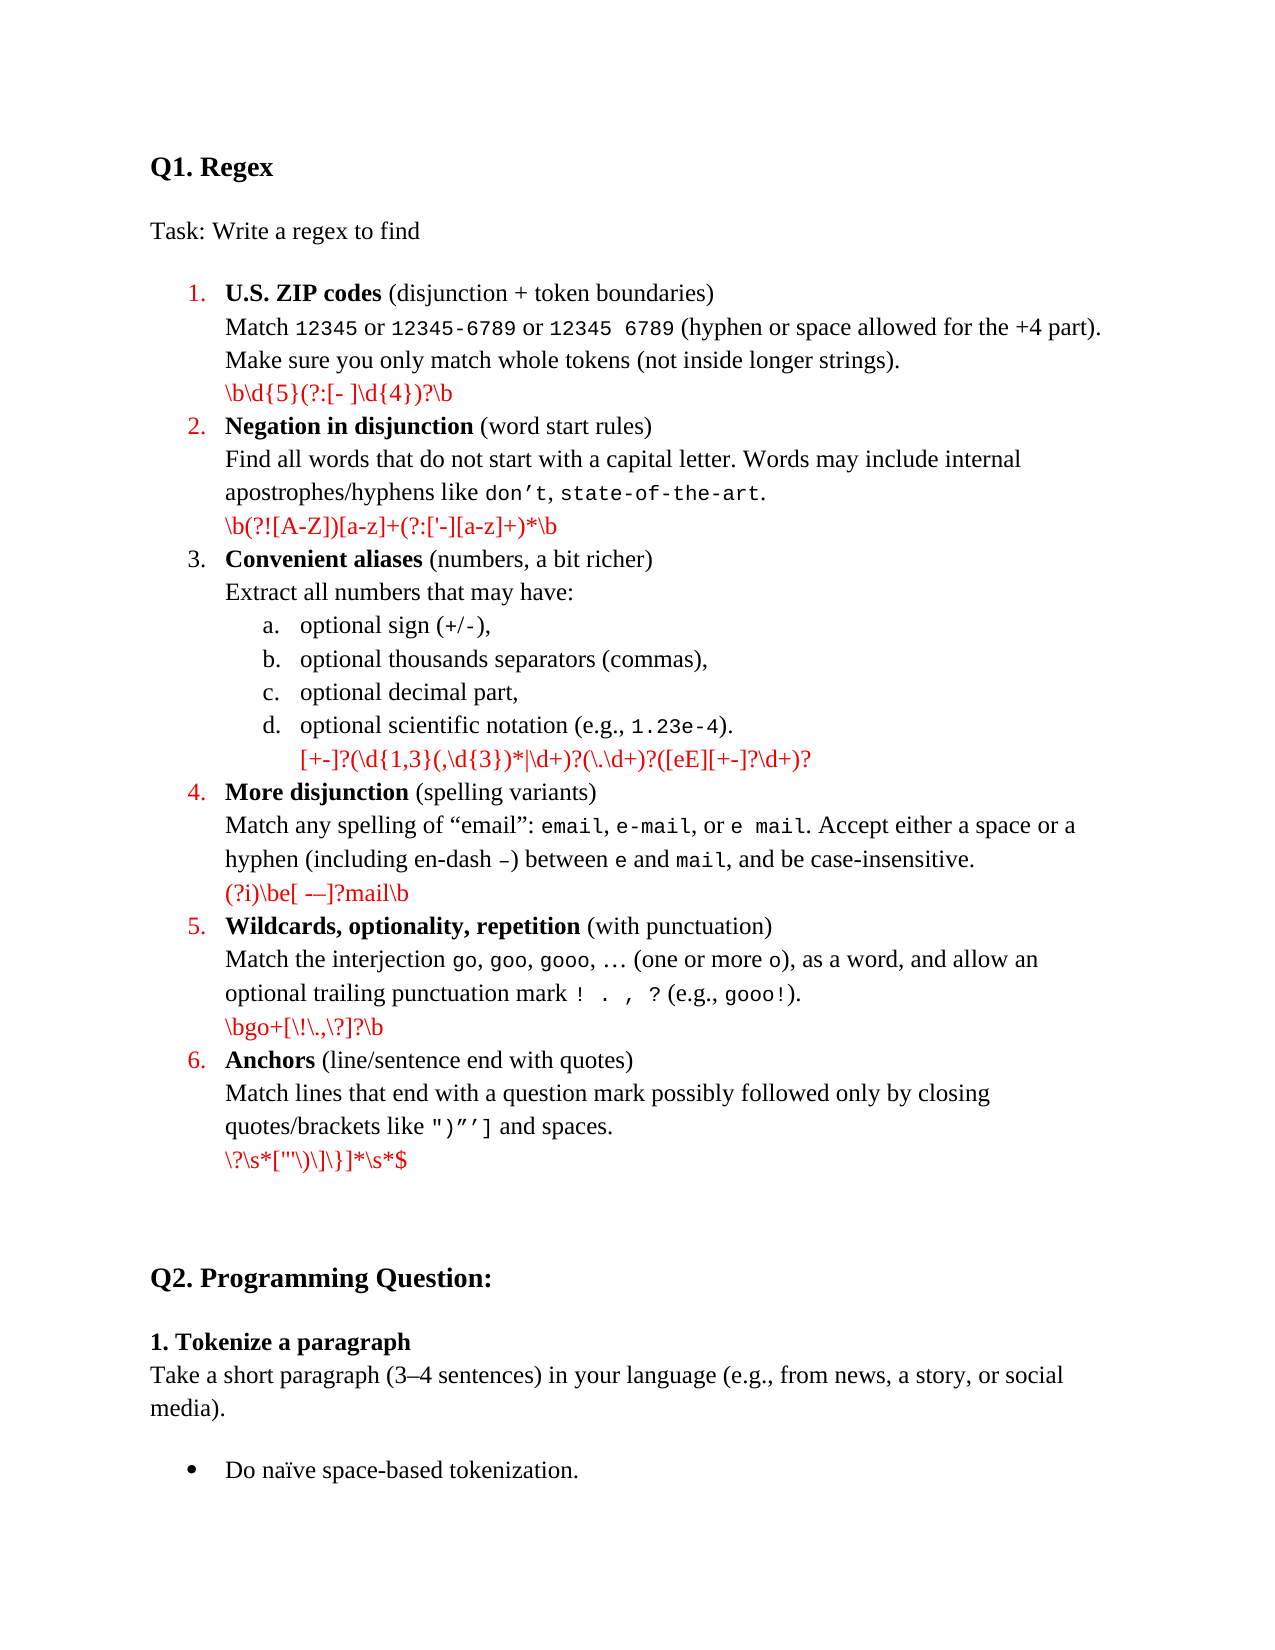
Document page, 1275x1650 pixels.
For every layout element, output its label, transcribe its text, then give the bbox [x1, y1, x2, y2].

list optional decimal part, [262, 823, 1125, 852]
list optional thousands separators (commas), [262, 761, 1125, 790]
text Q1. Regex [150, 150, 1125, 182]
list Wildcards, optionality, repetition (with punctuation) Match the interjection go, goo, gooo, … (one or more o), as a word, and allow an optional trailing punctuation mark ! . , ? (e.g., gooo!). \bgo+[\!\.,\?]?\b [187, 1144, 1125, 1274]
list optional sign (+/-), [262, 698, 1125, 727]
list Negation in disjunction (word start rules) Find all words that do not start with a capital letter. Words may include internal apostrophes/hyphens like don’t, state-of-the-art. \b(?![A-Z])[a-z]+(?:['-][a-z]+)*\b [187, 441, 1125, 569]
list Convenient aliases (numbers, a bit richer) Extract all numbers that may have: [187, 603, 1125, 664]
list U.S. ZIP codes (disjunction + token boundaries) Match 12345 or 12345-6789 or 12345 6789 (hyphen or space allowed for the +4 part). Make sure you only match whole tokens (not inside longer strings). \b\d{5}(?:[- ]\d{4})?\b [187, 278, 1125, 407]
text Task: Write a regex to find [150, 216, 1125, 245]
list More disjunction (spelling variants) Match any spelling of “email”: email, e-mail, or e mail. Accept either a space or a hyphen (including en‐dash –) between e and mail, and be case-insensitive. (?i)\be[ -–]?mail\b [187, 981, 1125, 1111]
list Anchors (line/sentence end with quotes) Match lines that end with a question mark possibly followed only by closing quotes/brackets like ")”’] and spaces. \?\s*["'\)\]\}]*\s*$ [187, 1307, 1125, 1436]
list optional scientific notation (e.g., 1.23e-4). [+-]?(\d{1,3}(,\d{3})*|\d+)?(\.\d+)?([eE][+-]?\d+)? [262, 885, 1125, 948]
